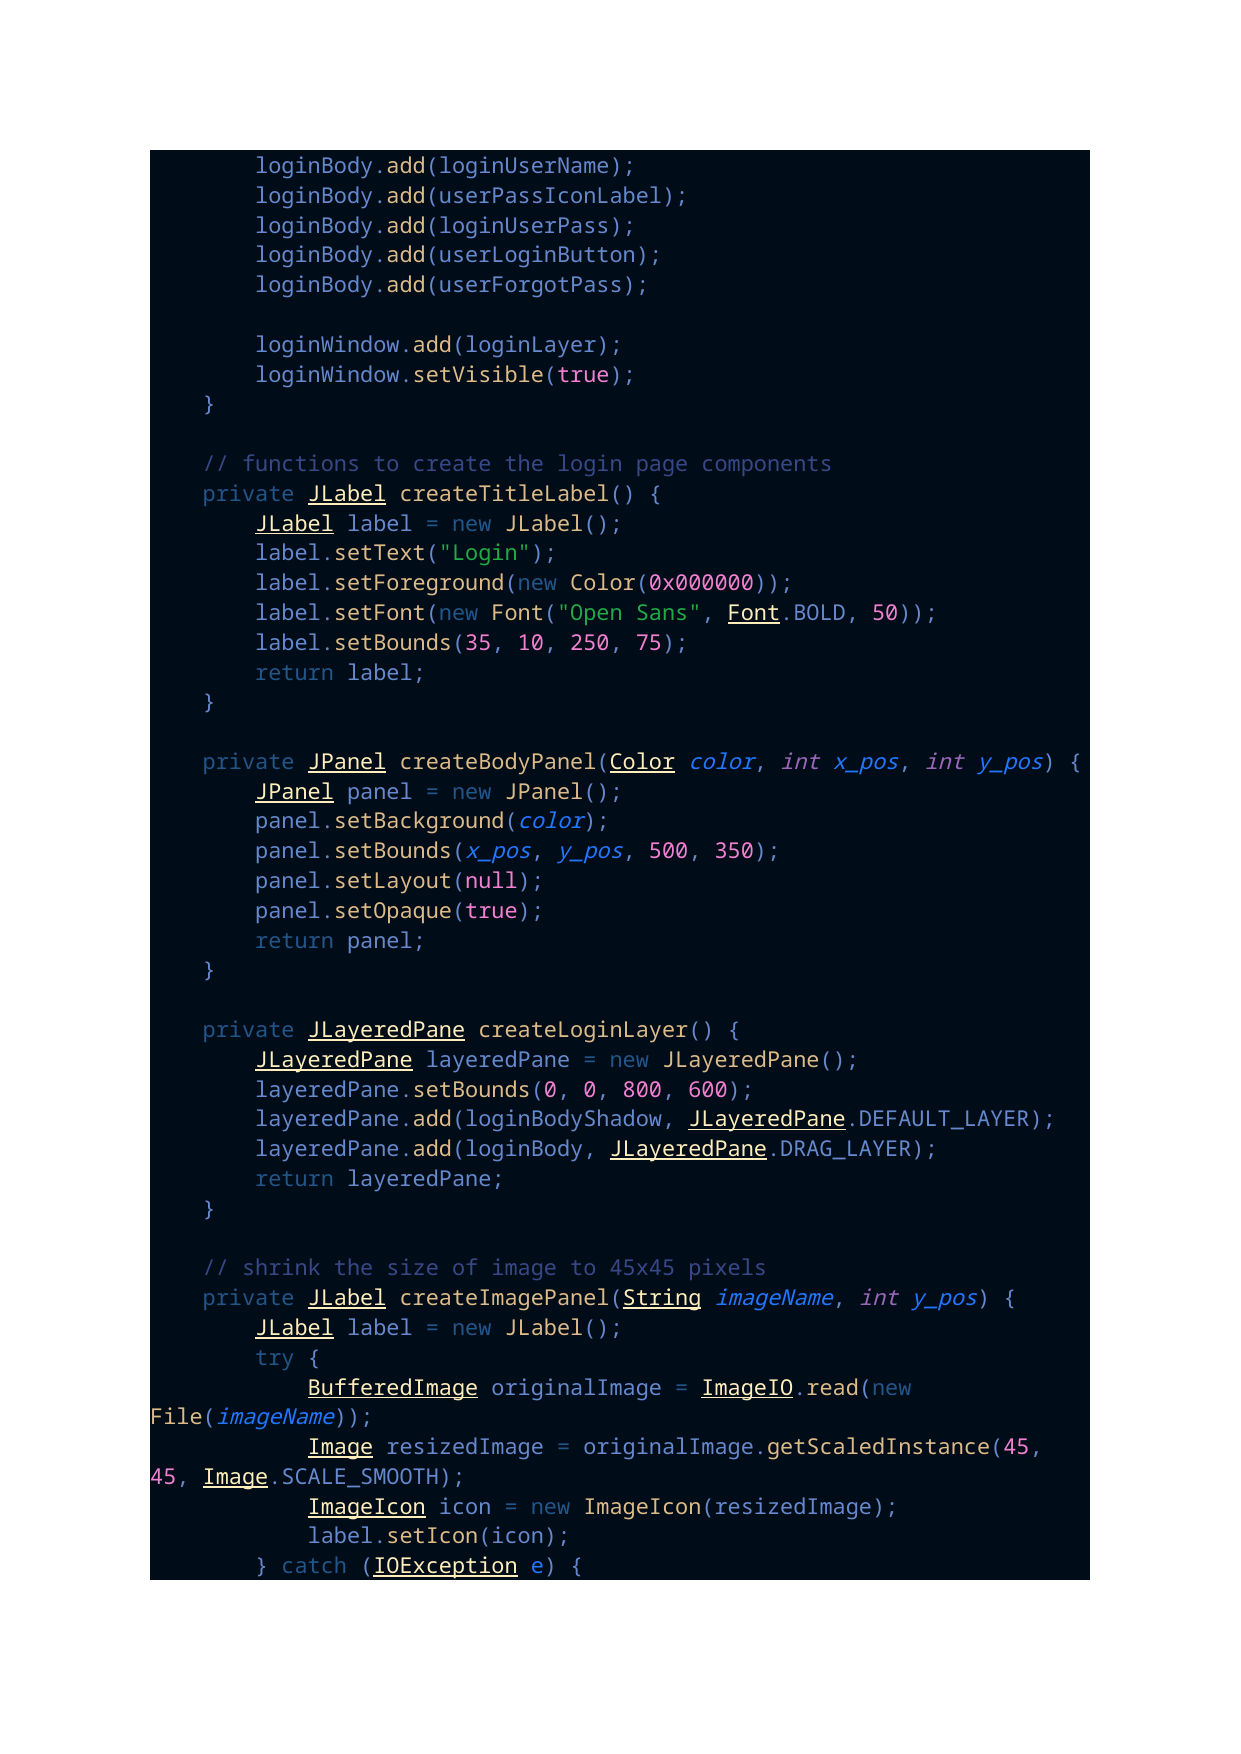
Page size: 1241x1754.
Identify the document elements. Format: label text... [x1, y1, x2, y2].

text label.setFont(new Font("Open Sans", Font.BOLD, 50)); [150, 597, 1090, 627]
text return label; [150, 656, 1090, 686]
text } catch (IOException e) { [150, 1550, 1090, 1580]
text panel.setLayout(null); [150, 865, 1090, 895]
text try { [150, 1342, 1090, 1371]
text loginBody.add(loginUserName); [150, 150, 1090, 180]
text loginBody.add(userPassIconLabel); [150, 180, 1090, 209]
text layeredPane.add(loginBody, JLayeredPane.DRAG_LAYER); [150, 1133, 1090, 1163]
text ImageIcon icon = new ImageIcon(resizedImage); [150, 1491, 1090, 1520]
text private JLabel createImagePanel(String imageName, int y_pos) { [150, 1282, 1090, 1312]
text loginBody.add(userLoginButton); [150, 239, 1090, 269]
text private JPanel createBodyPanel(Color color, int x_pos, int y_pos) { [150, 746, 1090, 776]
text loginWindow.add(loginLayer); [150, 329, 1090, 358]
text private JLayeredPane createLoginLayer() { [150, 1014, 1090, 1044]
text private JLabel createTitleLabel() { [150, 478, 1090, 507]
text } [150, 388, 1090, 418]
text Image resizedImage = originalImage.getScaledInstance(45, 45, Image.SCALE_SMOOTH); [150, 1431, 1090, 1491]
text JPanel panel = new JPanel(); [150, 776, 1090, 805]
text panel.setBackground(color); [150, 805, 1090, 835]
text panel.setBounds(x_pos, y_pos, 500, 350); [150, 835, 1090, 865]
text // shrink the size of image to 45x45 pixels [150, 1252, 1090, 1282]
text panel.setOpaque(true); [150, 895, 1090, 924]
text label.setBounds(35, 10, 250, 75); [150, 627, 1090, 656]
text loginBody.add(userForgotPass); [150, 269, 1090, 299]
text JLabel label = new JLabel(); [150, 1312, 1090, 1342]
text } [150, 1193, 1090, 1222]
text JLayeredPane layeredPane = new JLayeredPane(); [150, 1044, 1090, 1073]
text } [150, 686, 1090, 716]
text label.setIcon(icon); [150, 1520, 1090, 1550]
text return layeredPane; [150, 1163, 1090, 1193]
text JLabel label = new JLabel(); [150, 507, 1090, 537]
text loginWindow.setVisible(true); [150, 358, 1090, 388]
text } [150, 954, 1090, 984]
text label.setText("Login"); [150, 537, 1090, 567]
text // functions to create the login page components [150, 448, 1090, 478]
text layeredPane.setBounds(0, 0, 800, 600); [150, 1073, 1090, 1103]
text return panel; [150, 924, 1090, 954]
text BufferedImage originalImage = ImageIO.read(new File(imageName)); [150, 1371, 1090, 1431]
text layeredPane.add(loginBodyShadow, JLayeredPane.DEFAULT_LAYER); [150, 1103, 1090, 1133]
text label.setForeground(new Color(0x000000)); [150, 567, 1090, 597]
text loginBody.add(loginUserPass); [150, 209, 1090, 239]
